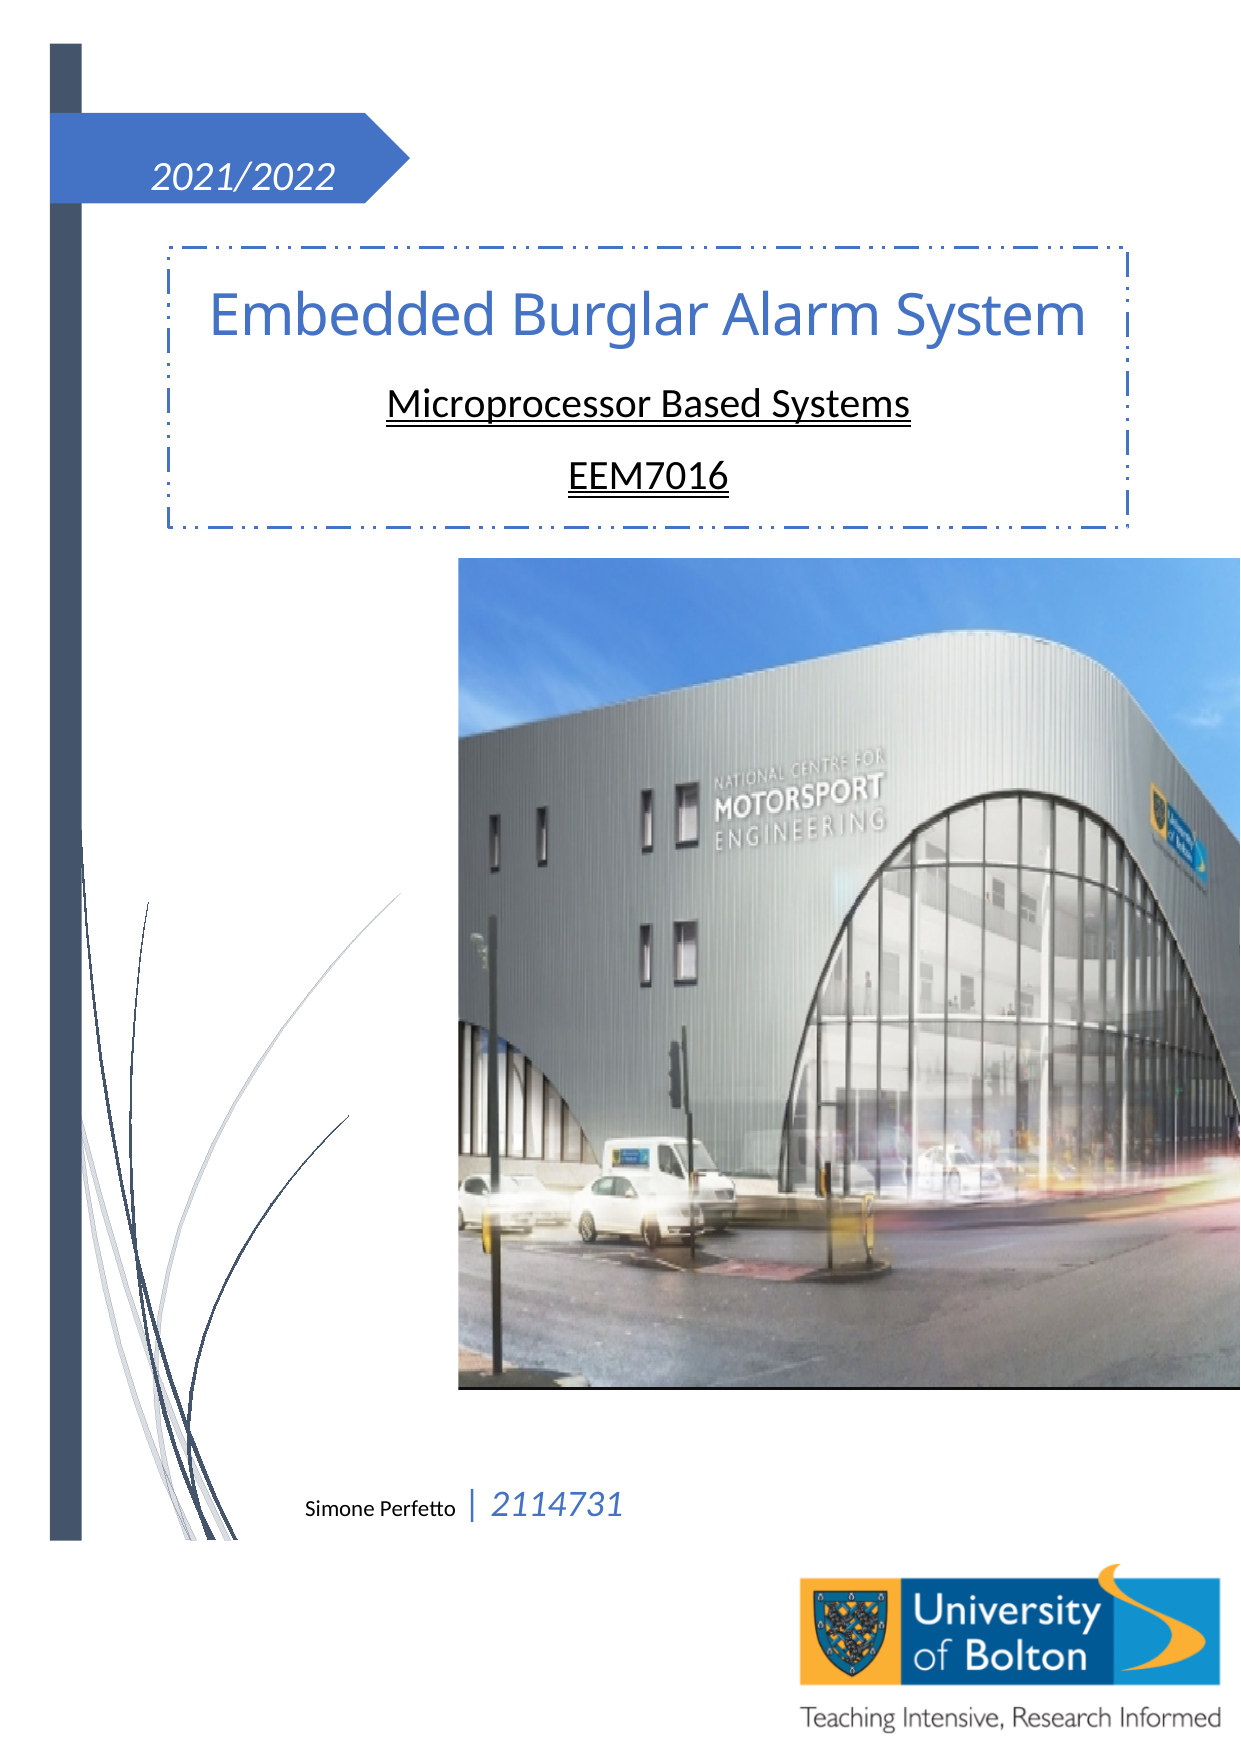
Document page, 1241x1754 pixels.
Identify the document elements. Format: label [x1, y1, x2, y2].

picture [798, 1564, 1223, 1737]
picture [458, 558, 1240, 1390]
